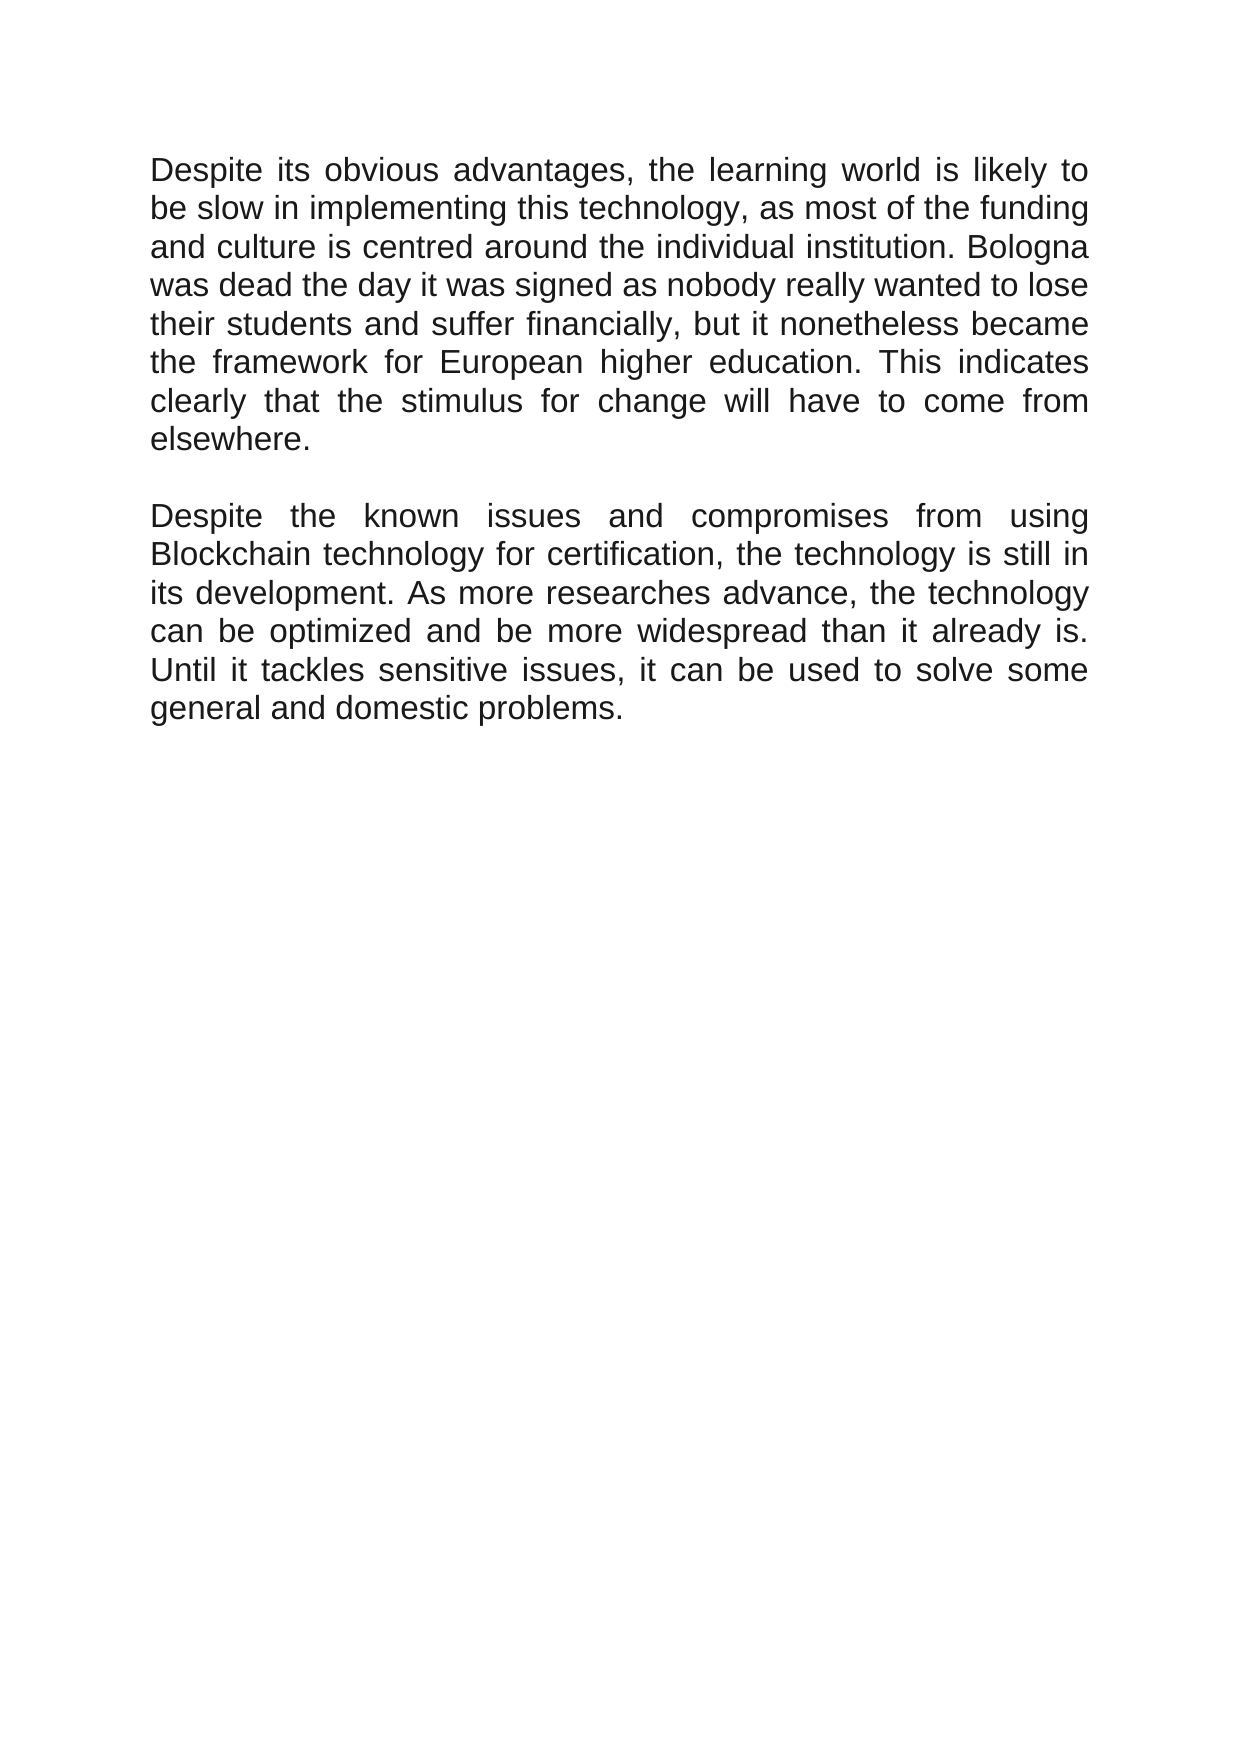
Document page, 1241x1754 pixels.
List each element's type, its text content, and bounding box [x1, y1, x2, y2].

text Despite the known issues and compromises from using Blockchain technology for certification, the technology is still in its development. As more researches advance, the technology can be optimized and be more widespread than it already is. Until it tackles sensitive issues, it can be used to solve some general and domestic problems. [150, 496, 1090, 727]
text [150, 150, 1090, 457]
